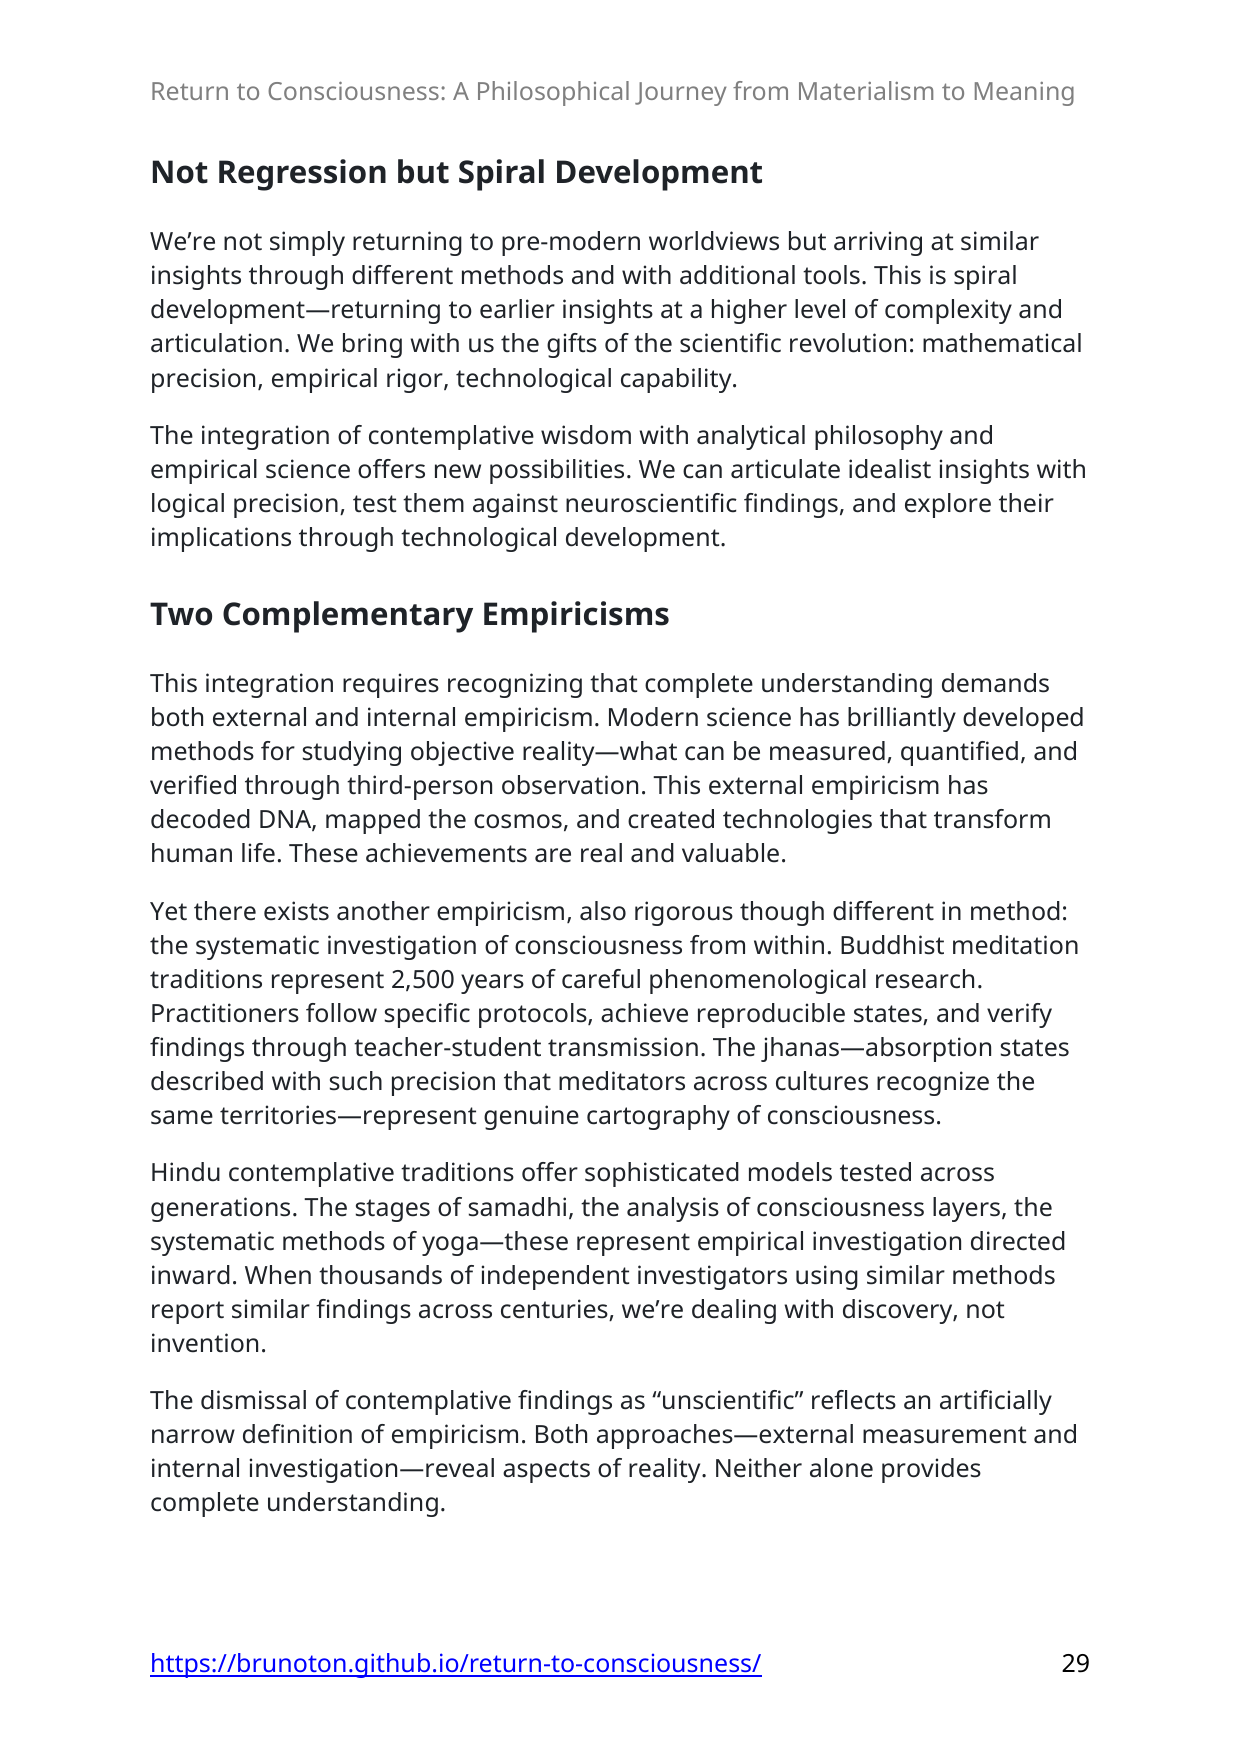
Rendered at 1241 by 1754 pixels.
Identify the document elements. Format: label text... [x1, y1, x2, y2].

text The integration of contemplative wisdom with analytical philosophy and empirical science offers new possibilities. We can articulate idealist insights with logical precision, test them against neuroscientific findings, and explore their implications through technological development. [150, 418, 1090, 554]
text The dismissal of contemplative findings as “unscientific” reflects an artificially narrow definition of empiricism. Both approaches—external measurement and internal investigation—reveal aspects of reality. Neither alone provides complete understanding. [150, 1383, 1090, 1519]
subtitle Two Complementary Empiricisms [150, 591, 1090, 634]
text Hindu contemplative traditions offer sophisticated models tested across generations. The stages of samadhi, the analysis of consciousness layers, the systematic methods of yoga—these represent empirical investigation directed inward. When thousands of independent investigators using similar methods report similar findings across centuries, we’re dealing with discovery, not invention. [150, 1155, 1090, 1359]
subtitle Not Regression but Spiral Development [150, 150, 1090, 193]
text This integration requires recognizing that complete understanding demands both external and internal empiricism. Modern science has brilliantly developed methods for studying objective reality—what can be measured, quantified, and verified through third-person observation. This external empiricism has decoded DNA, mapped the cosmos, and created technologies that transform human life. These achievements are real and valuable. [150, 665, 1090, 870]
text We’re not simply returning to pre-modern worldviews but arriving at similar insights through different methods and with additional tools. This is spiral development—returning to earlier insights at a higher level of complexity and articulation. We bring with us the gifts of the scientific revolution: mathematical precision, empirical rigor, technological capability. [150, 224, 1090, 394]
text Yet there exists another empiricism, also rigorous though different in method: the systematic investigation of consciousness from within. Buddhist meditation traditions represent 2,500 years of careful phenomenological research. Practitioners follow specific protocols, achieve reproducible states, and verify findings through teacher-student transmission. The jhanas—absorption states described with such precision that meditators across cultures recognize the same territories—represent genuine cartography of consciousness. [150, 893, 1090, 1132]
